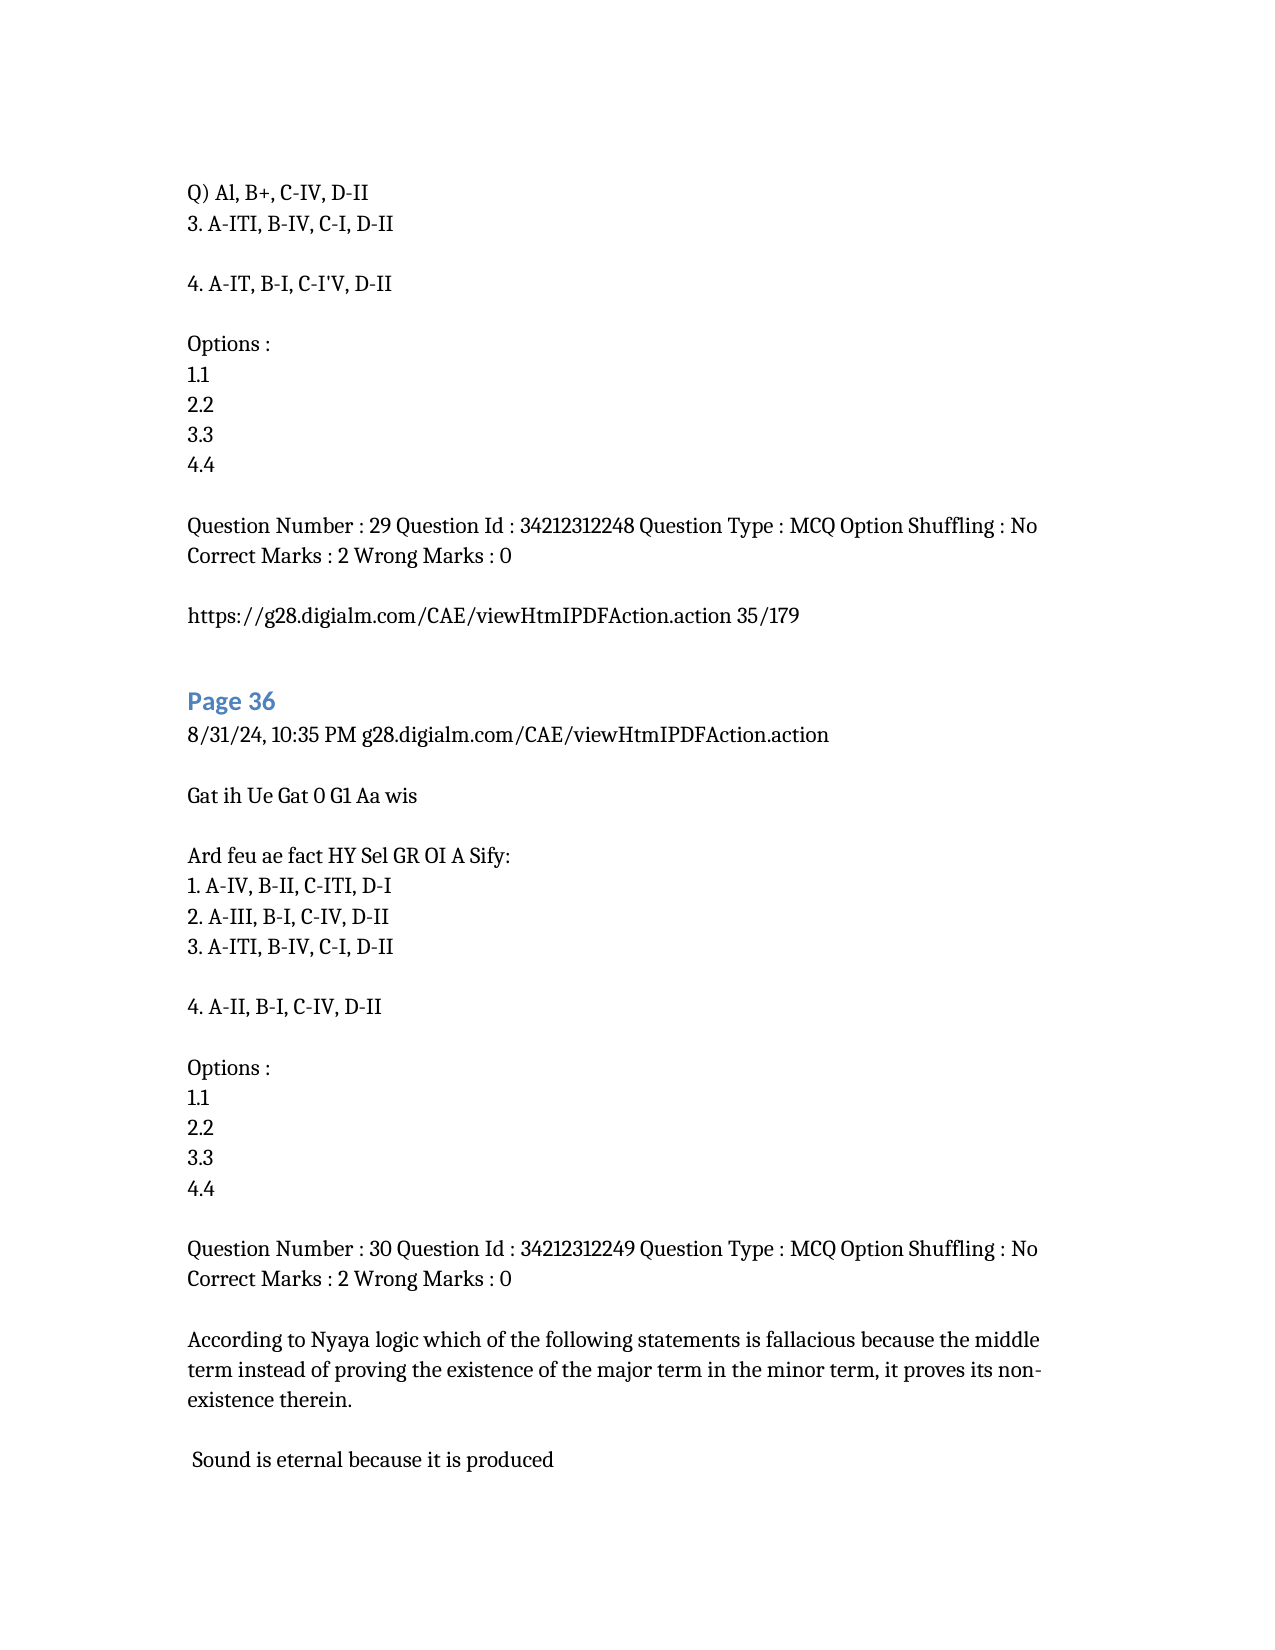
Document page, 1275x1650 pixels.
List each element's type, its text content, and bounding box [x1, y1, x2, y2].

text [187, 150, 1087, 660]
subtitle Page 36 [187, 684, 1087, 717]
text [187, 722, 1087, 1474]
